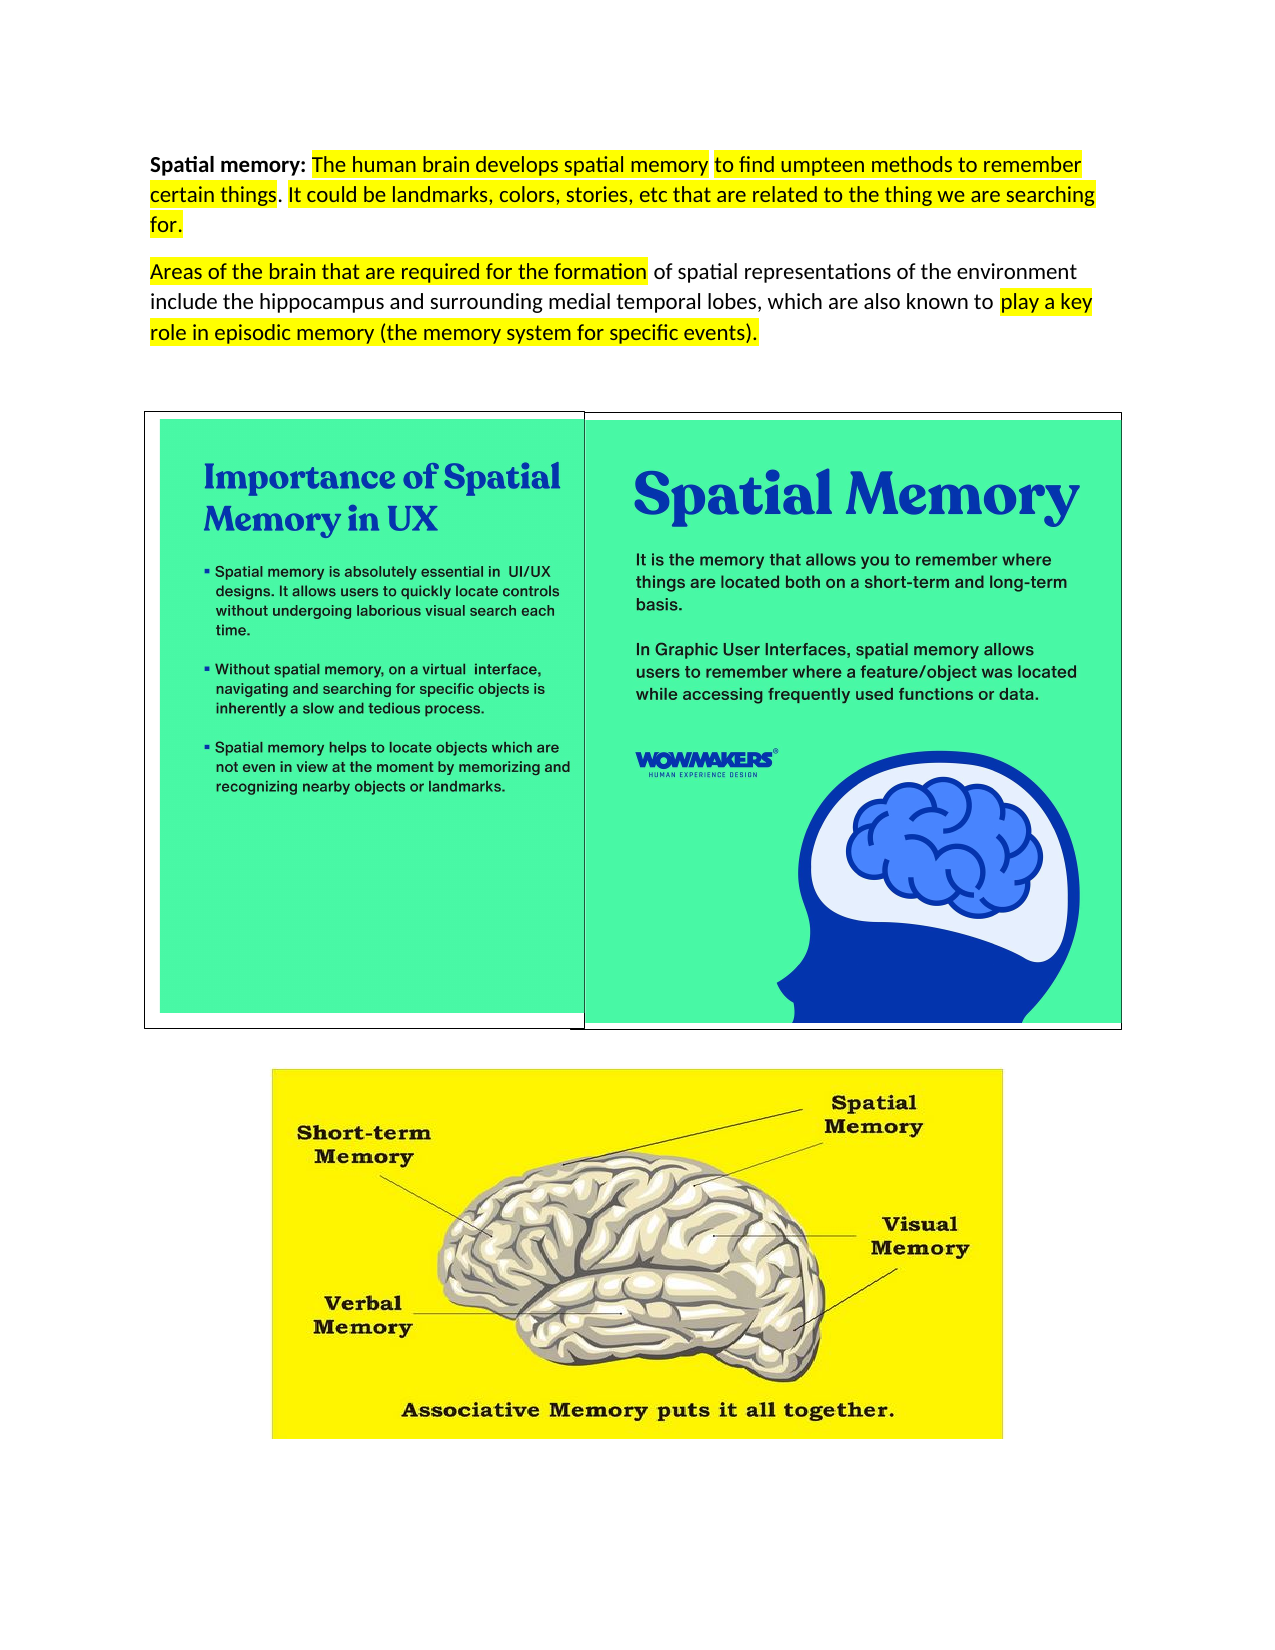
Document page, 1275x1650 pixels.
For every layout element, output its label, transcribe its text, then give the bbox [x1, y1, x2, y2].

picture [269, 1067, 1006, 1439]
picture [159, 419, 1122, 1023]
text Areas of the brain that are required for the formation of spatial representations of the environment include the hippocampus and surrounding medial temporal lobes, which are also known to play a key role in episodic memory (the memory system for specific events). [150, 257, 1125, 346]
text Spatial memory: The human brain develops spatial memory to find umpteen methods to remember certain things. It could be landmarks, colors, stories, etc that are related to the thing we are searching for. [150, 150, 1125, 238]
